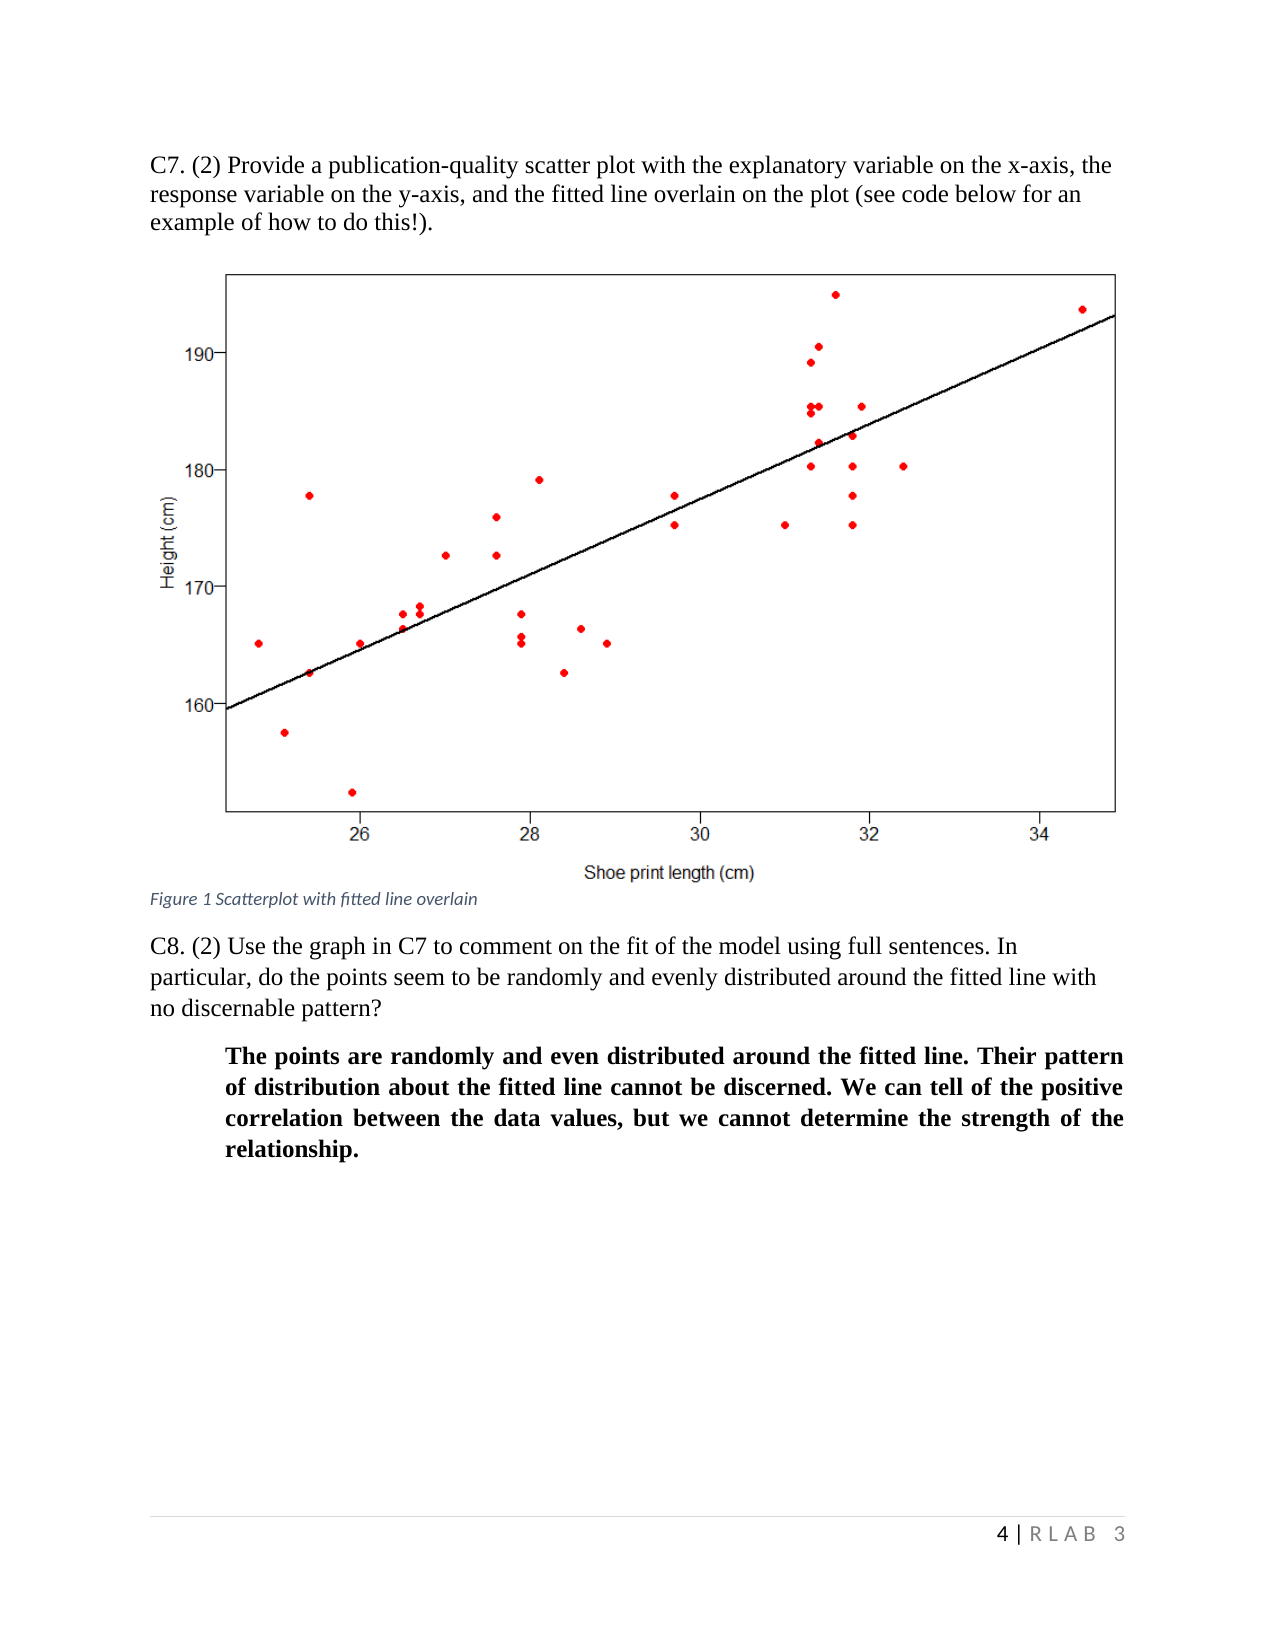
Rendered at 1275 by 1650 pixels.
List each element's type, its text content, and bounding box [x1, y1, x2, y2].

text C8. (2) Use the graph in C7 to comment on the fit of the model using full sentences. In particular, do the points seem to be randomly and evenly distributed around the fitted line with no discernable pattern? [150, 931, 1125, 1022]
picture [150, 265, 1125, 888]
text The points are randomly and even distributed around the fitted line. Their pattern of distribution about the fitted line cannot be discerned. We can tell of the positive correlation between the data values, but we cannot determine the strength of the relationship. [225, 1041, 1125, 1163]
text C7. (2) Provide a publication-quality scatter plot with the explanatory variable on the x-axis, the response variable on the y-axis, and the fitted line overlain on the plot (see code below for an example of how to do this!). [150, 150, 1125, 236]
